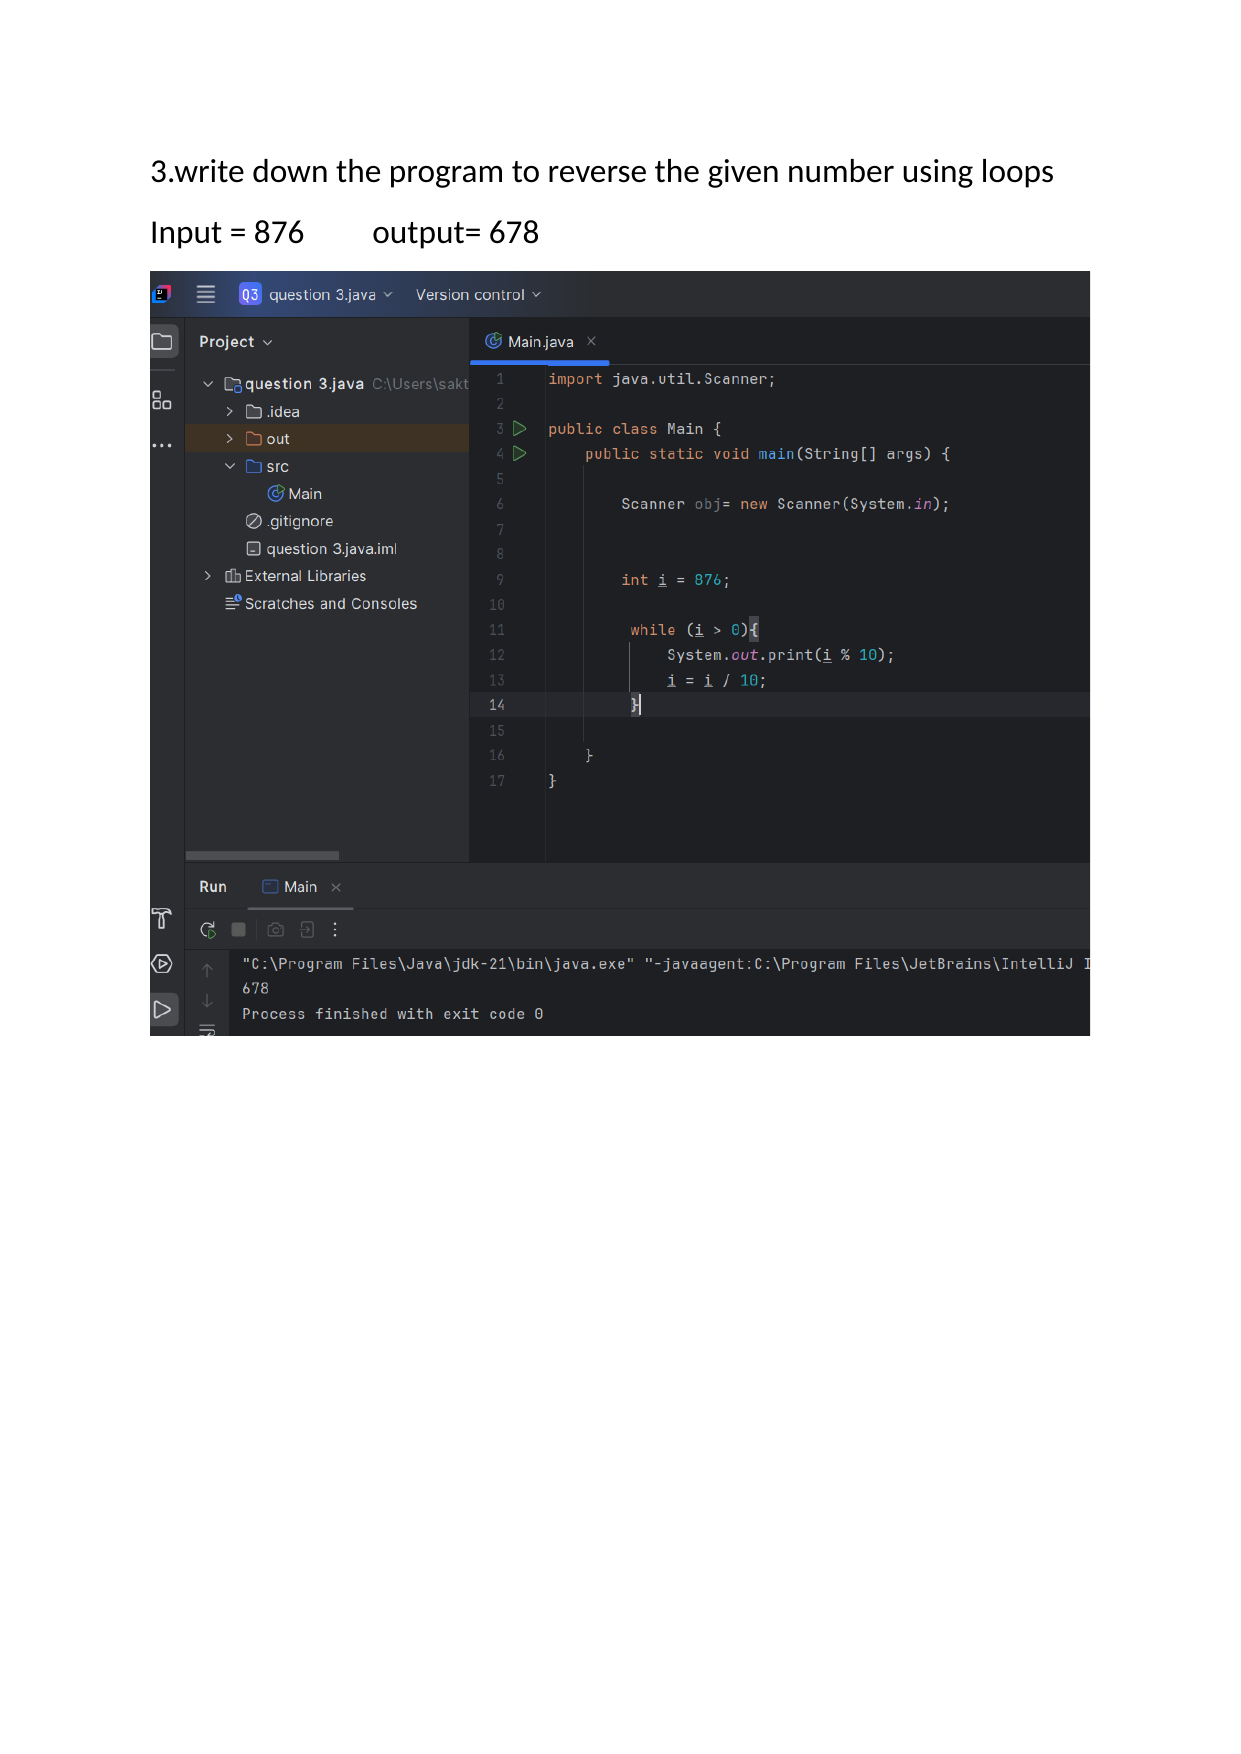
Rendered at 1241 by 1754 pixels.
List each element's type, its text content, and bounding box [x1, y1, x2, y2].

picture [150, 271, 1091, 1036]
text 3.write down the program to reverse the given number using loops [150, 150, 1090, 191]
text Input = 876 output= 678 [150, 211, 1090, 251]
